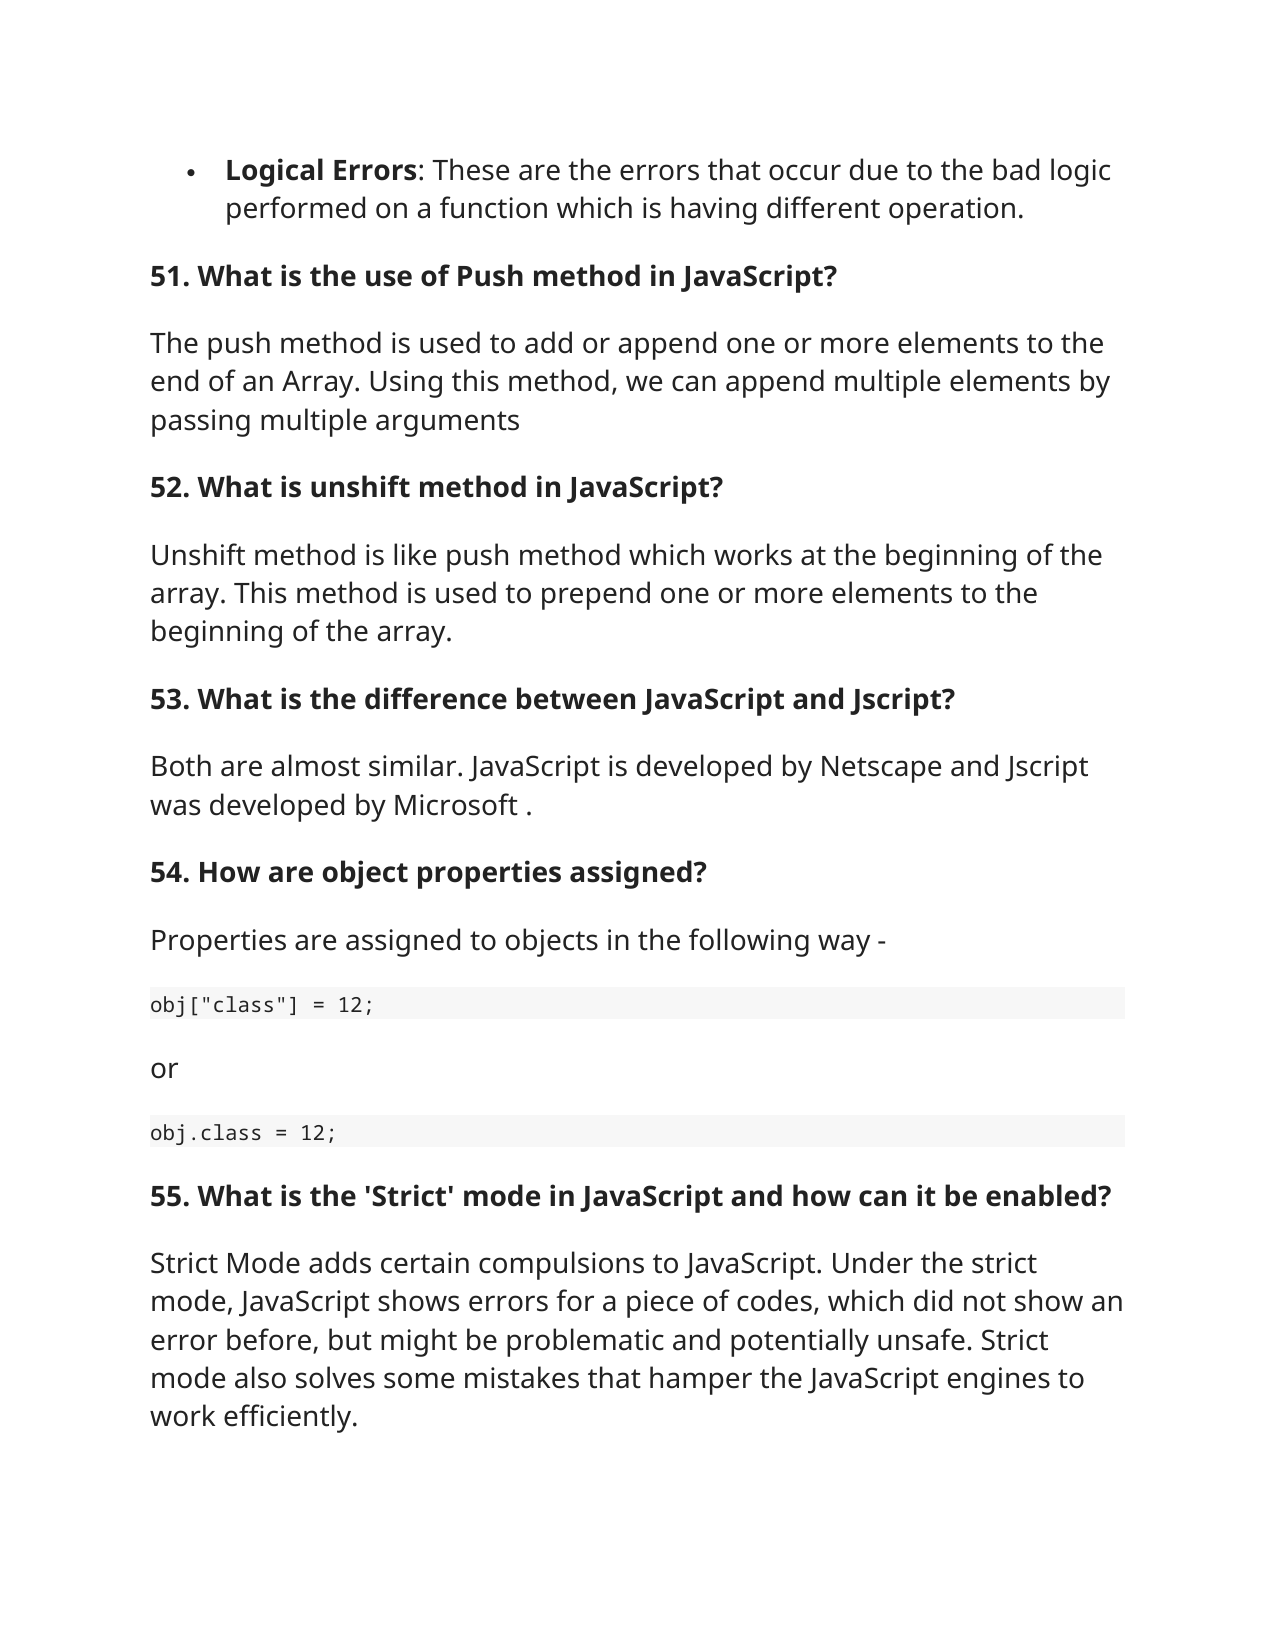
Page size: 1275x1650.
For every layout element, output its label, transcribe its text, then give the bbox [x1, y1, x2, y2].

text obj["class"] = 12; [150, 987, 1125, 1019]
text 53. What is the difference between JavaScript and Jscript? [150, 679, 1125, 717]
text 51. What is the use of Push method in JavaScript? [150, 256, 1125, 294]
text 55. What is the 'Strict' mode in JavaScript and how can it be enabled? [150, 1176, 1125, 1214]
text or [150, 1048, 1125, 1086]
text The push method is used to add or append one or more elements to the end of an Array. Using this method, we can append multiple elements by passing multiple arguments [150, 323, 1125, 438]
list Logical Errors: These are the errors that occur due to the bad logic performed on a function which is having different operation. [187, 150, 1125, 227]
text Unshift method is like push method which works at the beginning of the array. This method is used to prepend one or more elements to the beginning of the array. [150, 535, 1125, 650]
text obj.class = 12; [150, 1115, 1125, 1147]
text 54. How are object properties assigned? [150, 852, 1125, 891]
text Both are almost similar. JavaScript is developed by Netscape and Jscript was developed by Microsoft . [150, 747, 1125, 823]
text Strict Mode adds certain compulsions to JavaScript. Under the strict mode, JavaScript shows errors for a piece of codes, which did not show an error before, but might be problematic and potentially unsafe. Strict mode also solves some mistakes that hamper the JavaScript engines to work efficiently. [150, 1243, 1125, 1435]
text 52. What is unshift method in JavaScript? [150, 467, 1125, 506]
text Properties are assigned to objects in the following way - [150, 920, 1125, 958]
